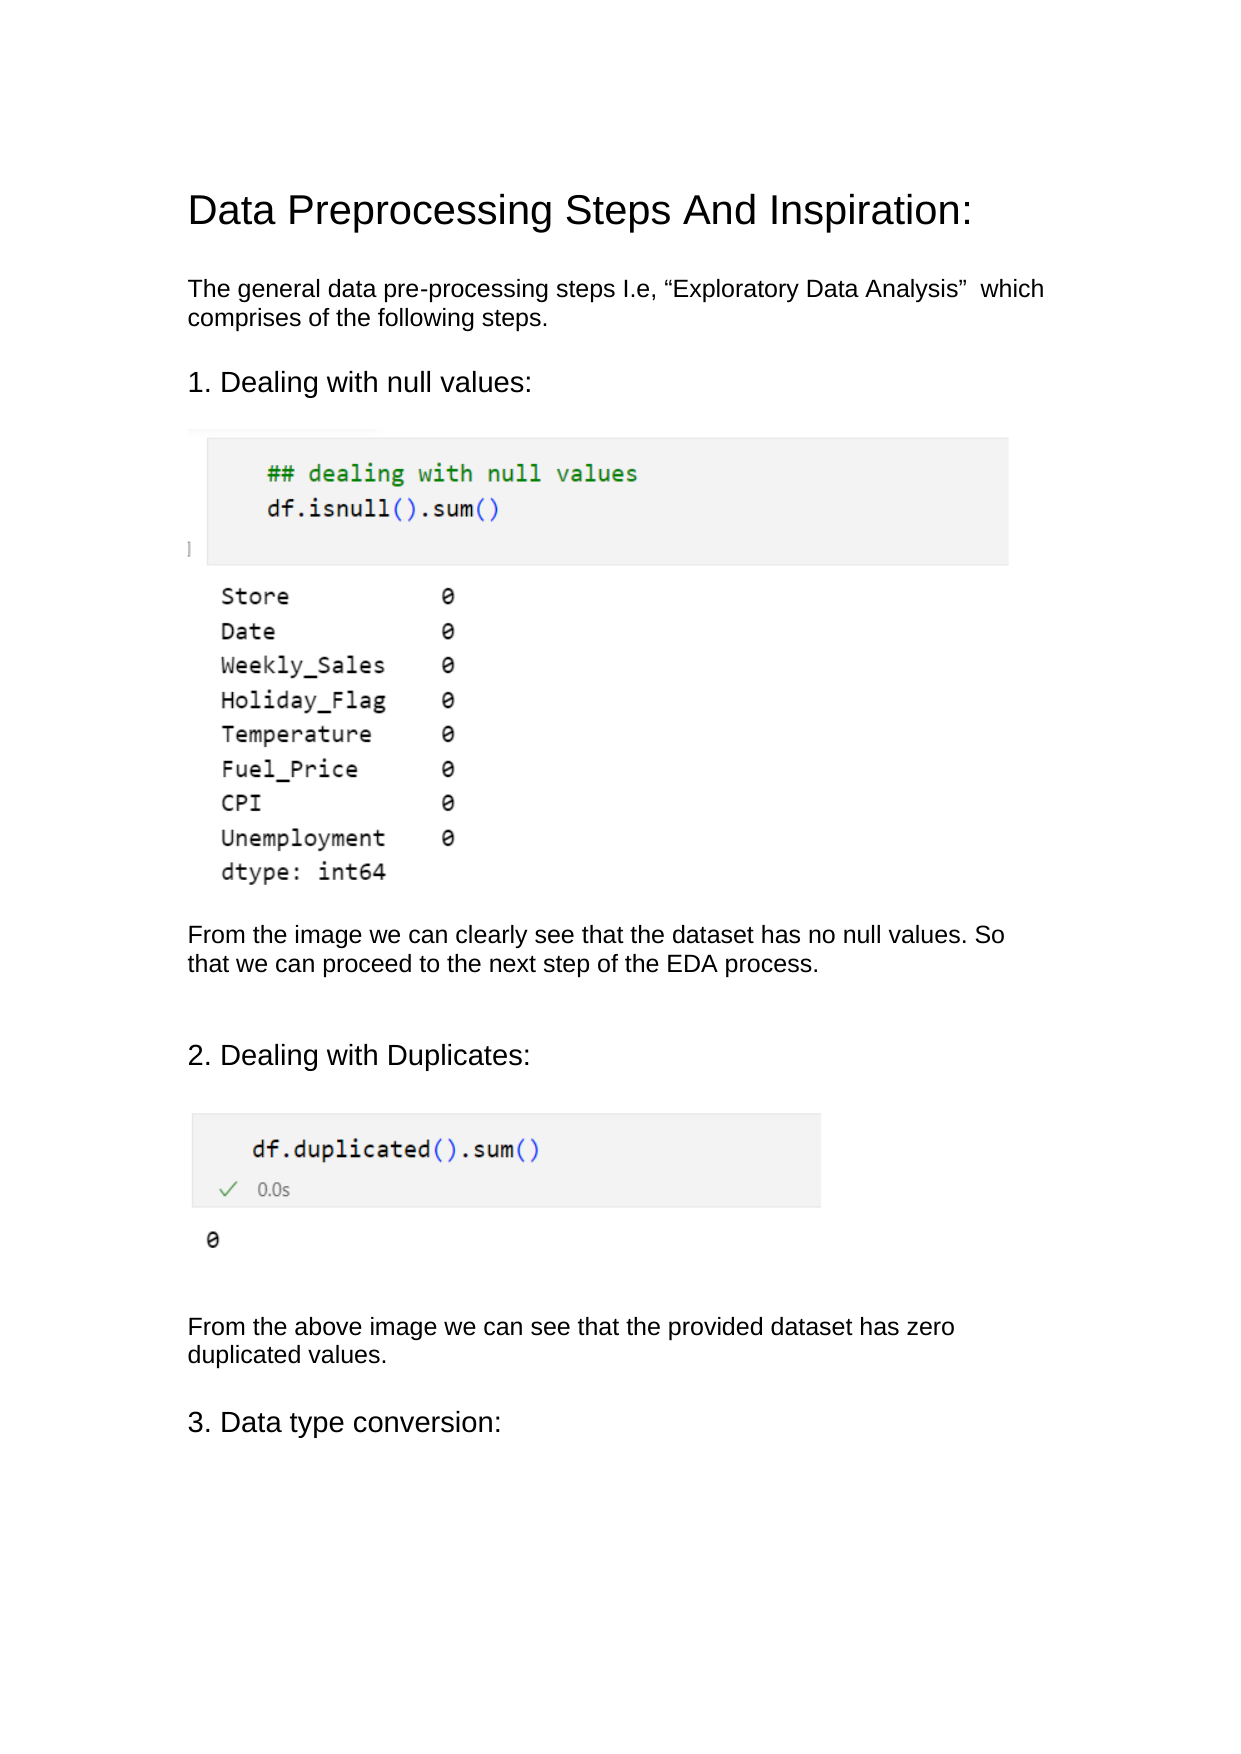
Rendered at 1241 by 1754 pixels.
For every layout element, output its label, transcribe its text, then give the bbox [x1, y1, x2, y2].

list From the image we can clearly see that the dataset has no null values. So that we can proceed to the next step of the EDA process. [187, 920, 1053, 977]
text Data Preprocessing Steps And Inspiration: [187, 186, 1053, 233]
picture [187, 429, 1009, 895]
picture [187, 1102, 822, 1287]
list Dealing with null values: [187, 365, 1053, 399]
list From the above image we can see that the provided dataset has zero duplicated values. [187, 1312, 1053, 1369]
list Data type conversion: [187, 1405, 1053, 1438]
list Dealing with Duplicates: [187, 1038, 1053, 1072]
list The general data pre-processing steps I.e, “Exploratory Data Analysis” which comprises of the following steps. [187, 274, 1053, 332]
